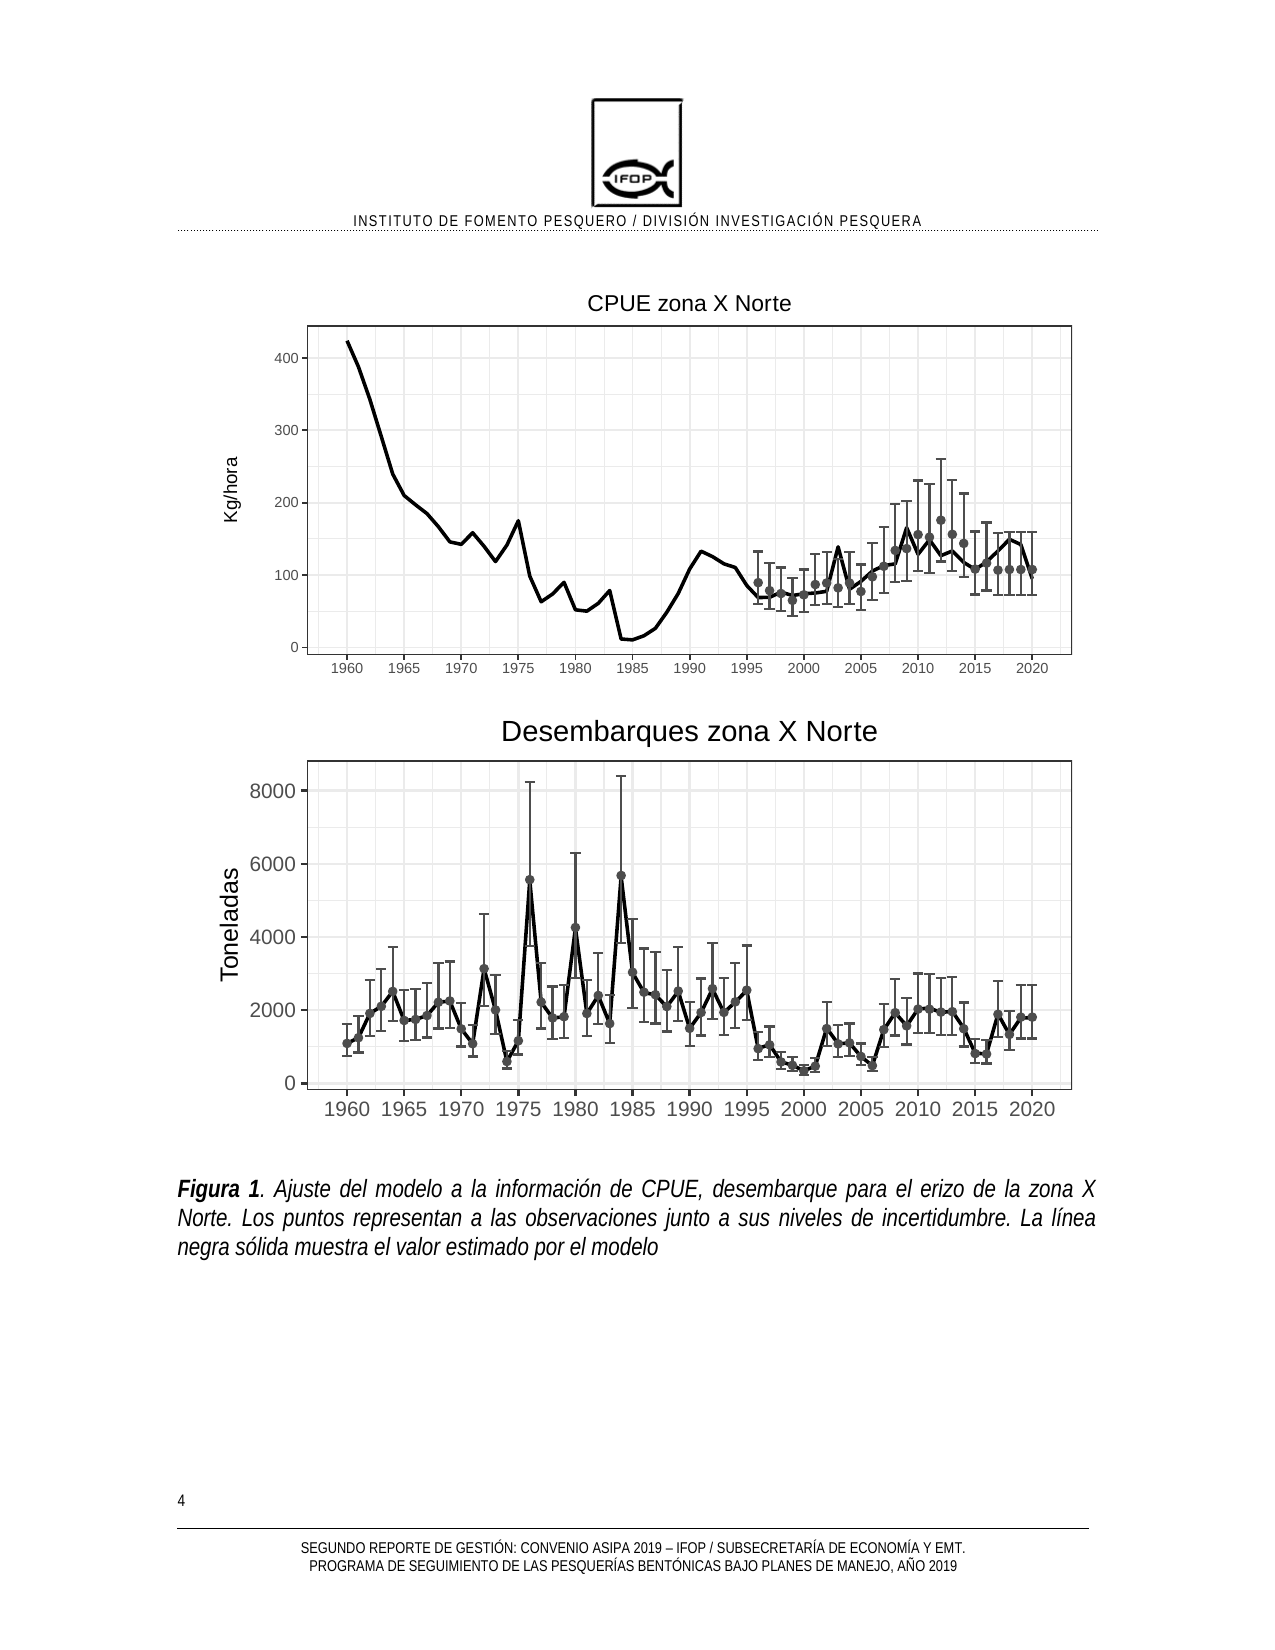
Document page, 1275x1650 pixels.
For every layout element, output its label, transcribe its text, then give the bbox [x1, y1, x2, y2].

picture [590, 97, 685, 212]
text Figura 1. Ajuste del modelo a la información de CPUE, desembarque para el erizo de la zona X Norte. Los puntos representan a las observaciones junto a sus niveles de incertidumbre. La línea negra sólida muestra el valor estimado por el modelo [177, 1174, 1098, 1260]
